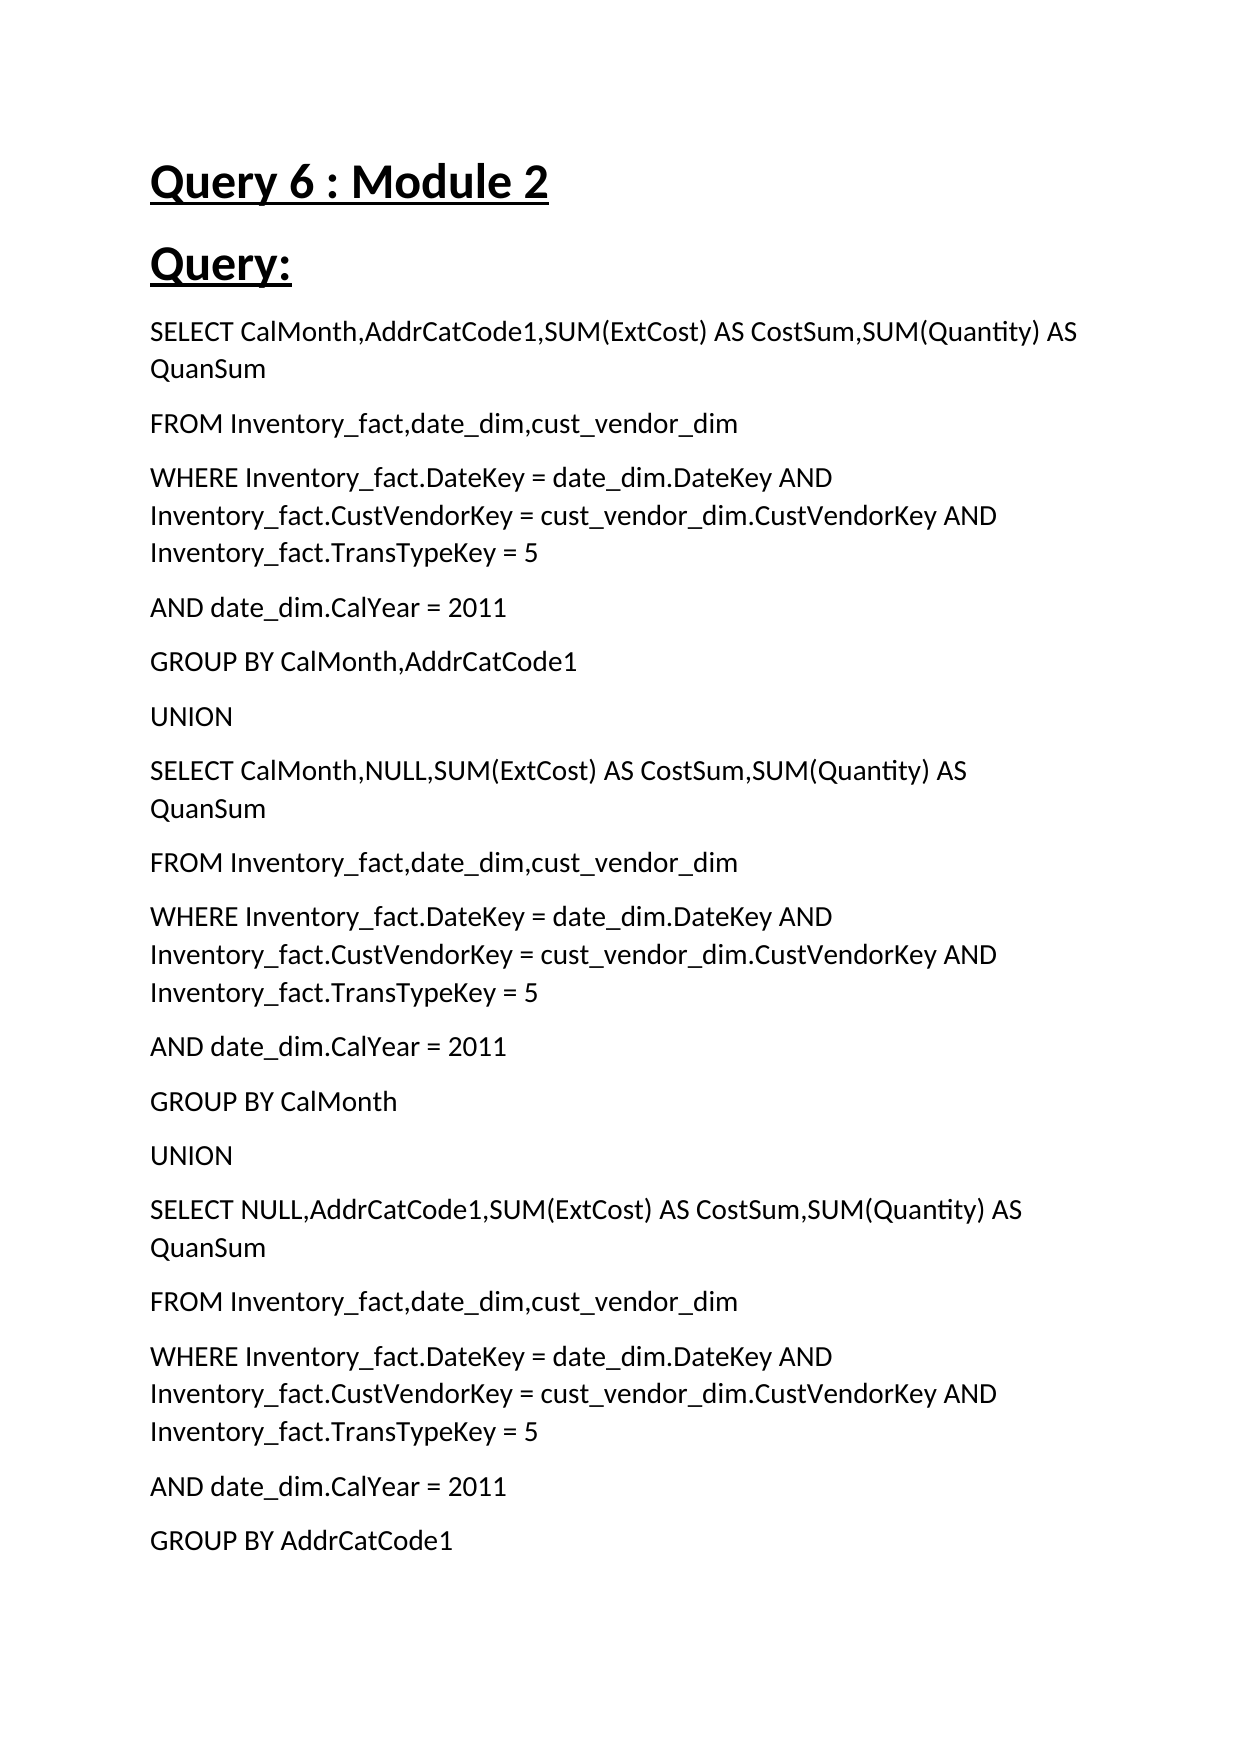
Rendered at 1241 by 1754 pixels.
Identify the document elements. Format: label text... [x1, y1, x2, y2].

text SELECT NULL,AddrCatCode1,SUM(ExtCost) AS CostSum,SUM(Quantity) AS QuanSum [150, 1191, 1090, 1265]
text GROUP BY AddrCatCode1 [150, 1522, 1090, 1558]
text SELECT CalMonth,AddrCatCode1,SUM(ExtCost) AS CostSum,SUM(Quantity) AS QuanSum [150, 313, 1090, 386]
text AND date_dim.CalYear = 2011 [150, 1028, 1090, 1064]
text Query 6 : Module 2 [150, 150, 1090, 211]
text FROM Inventory_fact,date_dim,cust_vendor_dim [150, 1283, 1090, 1319]
text FROM Inventory_fact,date_dim,cust_vendor_dim [150, 405, 1090, 440]
text Query: [150, 231, 1090, 292]
text AND date_dim.CalYear = 2011 [150, 1468, 1090, 1503]
text GROUP BY CalMonth,AddrCatCode1 [150, 643, 1090, 679]
text AND date_dim.CalYear = 2011 [150, 589, 1090, 624]
text GROUP BY CalMonth [150, 1083, 1090, 1118]
text WHERE Inventory_fact.DateKey = date_dim.DateKey AND Inventory_fact.CustVendorKey = cust_vendor_dim.CustVendorKey AND Inventory_fact.TransTypeKey = 5 [150, 898, 1090, 1009]
text WHERE Inventory_fact.DateKey = date_dim.DateKey AND Inventory_fact.CustVendorKey = cust_vendor_dim.CustVendorKey AND Inventory_fact.TransTypeKey = 5 [150, 459, 1090, 570]
text FROM Inventory_fact,date_dim,cust_vendor_dim [150, 844, 1090, 880]
text UNION [150, 698, 1090, 733]
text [150, 1338, 1090, 1449]
text UNION [150, 1137, 1090, 1173]
text SELECT CalMonth,NULL,SUM(ExtCost) AS CostSum,SUM(Quantity) AS QuanSum [150, 752, 1090, 825]
